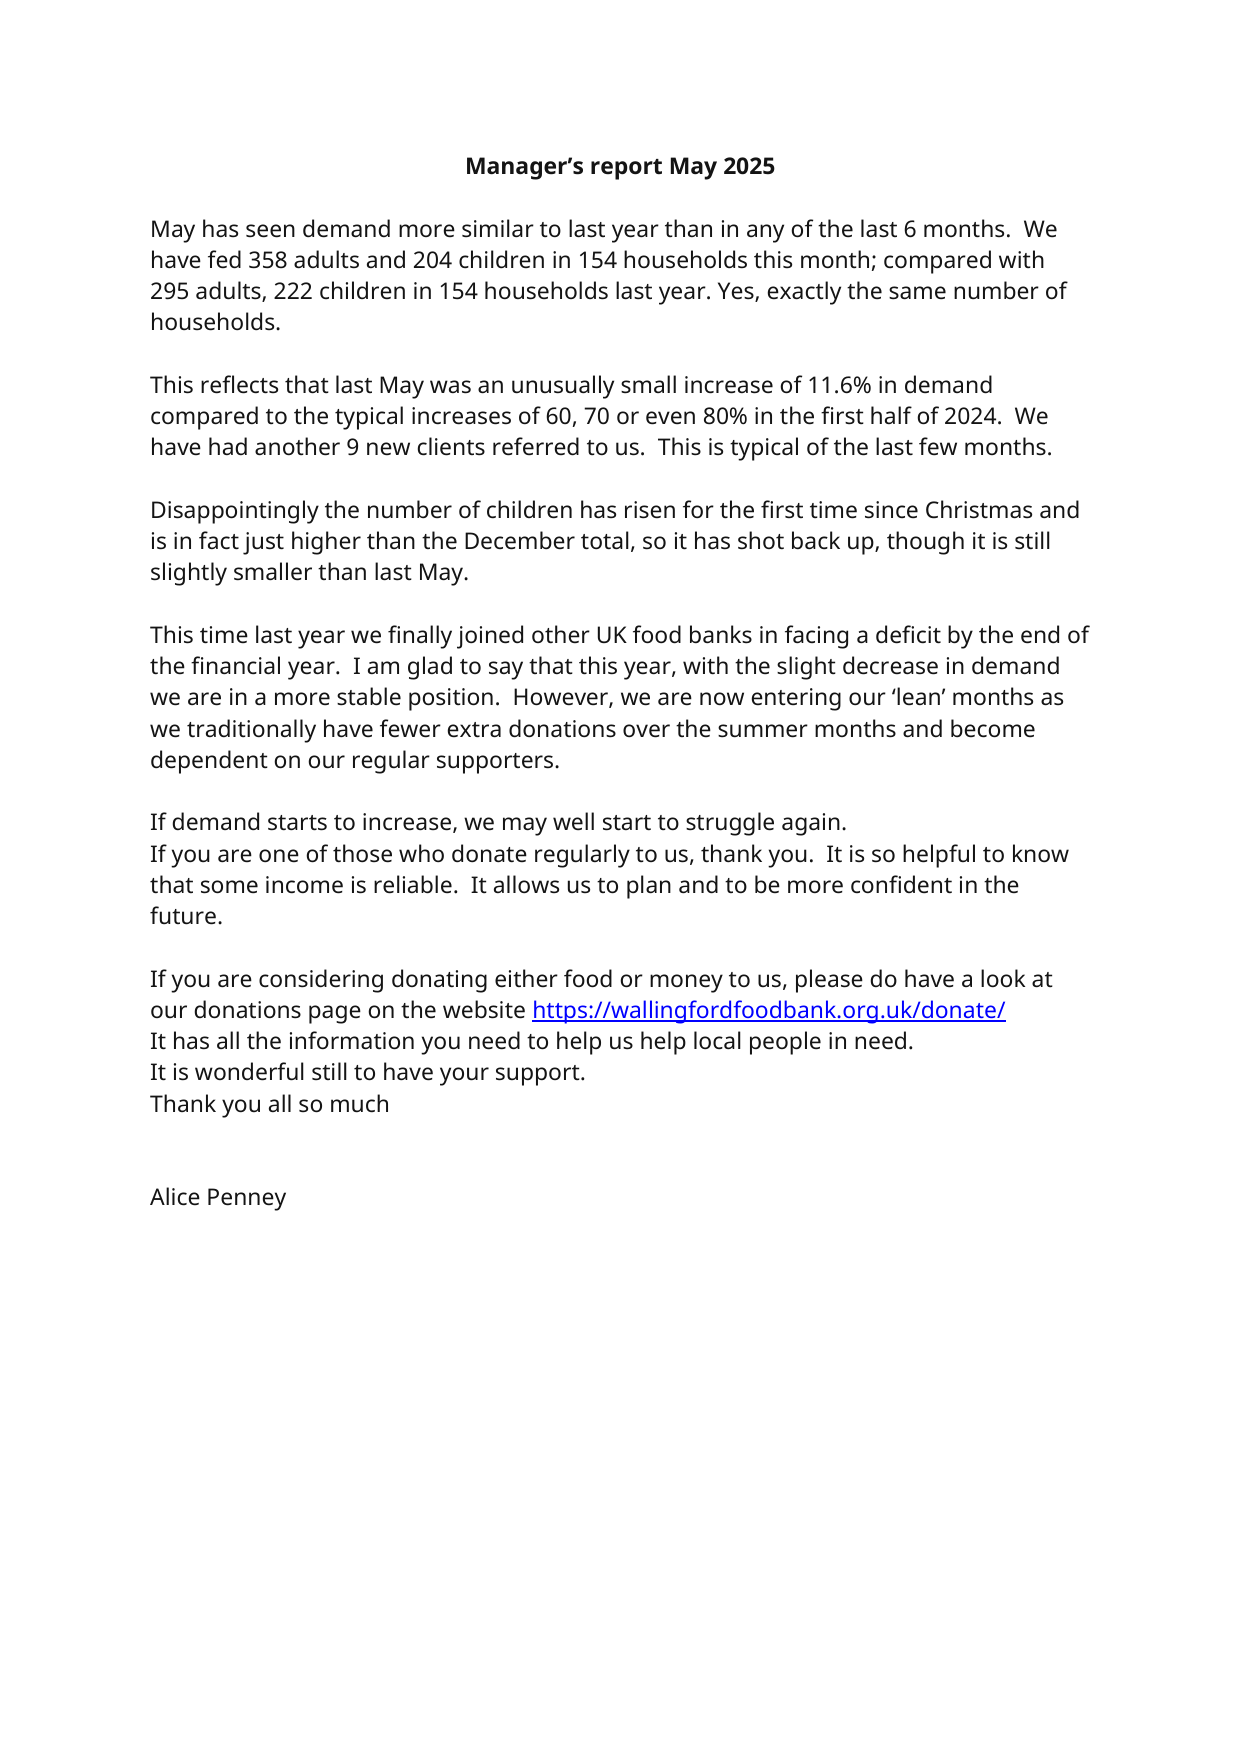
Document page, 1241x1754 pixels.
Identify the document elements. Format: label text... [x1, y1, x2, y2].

text Thank you all so much [150, 1087, 1090, 1119]
text Disappointingly the number of children has risen for the first time since Christmas and is in fact just higher than the December total, so it has shot back up, though it is still slightly smaller than last May. [150, 494, 1090, 587]
text It has all the information you need to help us help local people in need. [150, 1025, 1090, 1056]
text If you are one of those who donate regularly to us, thank you. It is so helpful to know that some income is reliable. It allows us to plan and to be more confident in the future. [150, 837, 1090, 931]
text Alice Penney [150, 1181, 1090, 1212]
text This reflects that last May was an unusually small increase of 11.6% in demand compared to the typical increases of 60, 70 or even 80% in the first half of 2024. We have had another 9 new clients referred to us. This is typical of the last few months. [150, 369, 1090, 462]
text This time last year we finally joined other UK food banks in facing a deficit by the end of the financial year. I am glad to say that this year, with the slight decrease in demand we are in a more stable position. However, we are now entering our ‘lean’ months as we traditionally have fewer extra donations over the summer months and become dependent on our regular supporters. [150, 619, 1090, 775]
text May has seen demand more similar to last year than in any of the last 6 months. We have fed 358 adults and 204 children in 154 households this month; compared with 295 adults, 222 children in 154 households last year. Yes, exactly the same number of households. [150, 212, 1090, 337]
text If you are considering donating either food or money to us, please do have a look at our donations page on the website https://wallingfordfoodbank.org.uk/donate/ [150, 962, 1090, 1025]
text Manager’s report May 2025 [150, 150, 1090, 181]
text If demand starts to increase, we may well start to struggle again. [150, 806, 1090, 837]
text It is wonderful still to have your support. [150, 1056, 1090, 1087]
